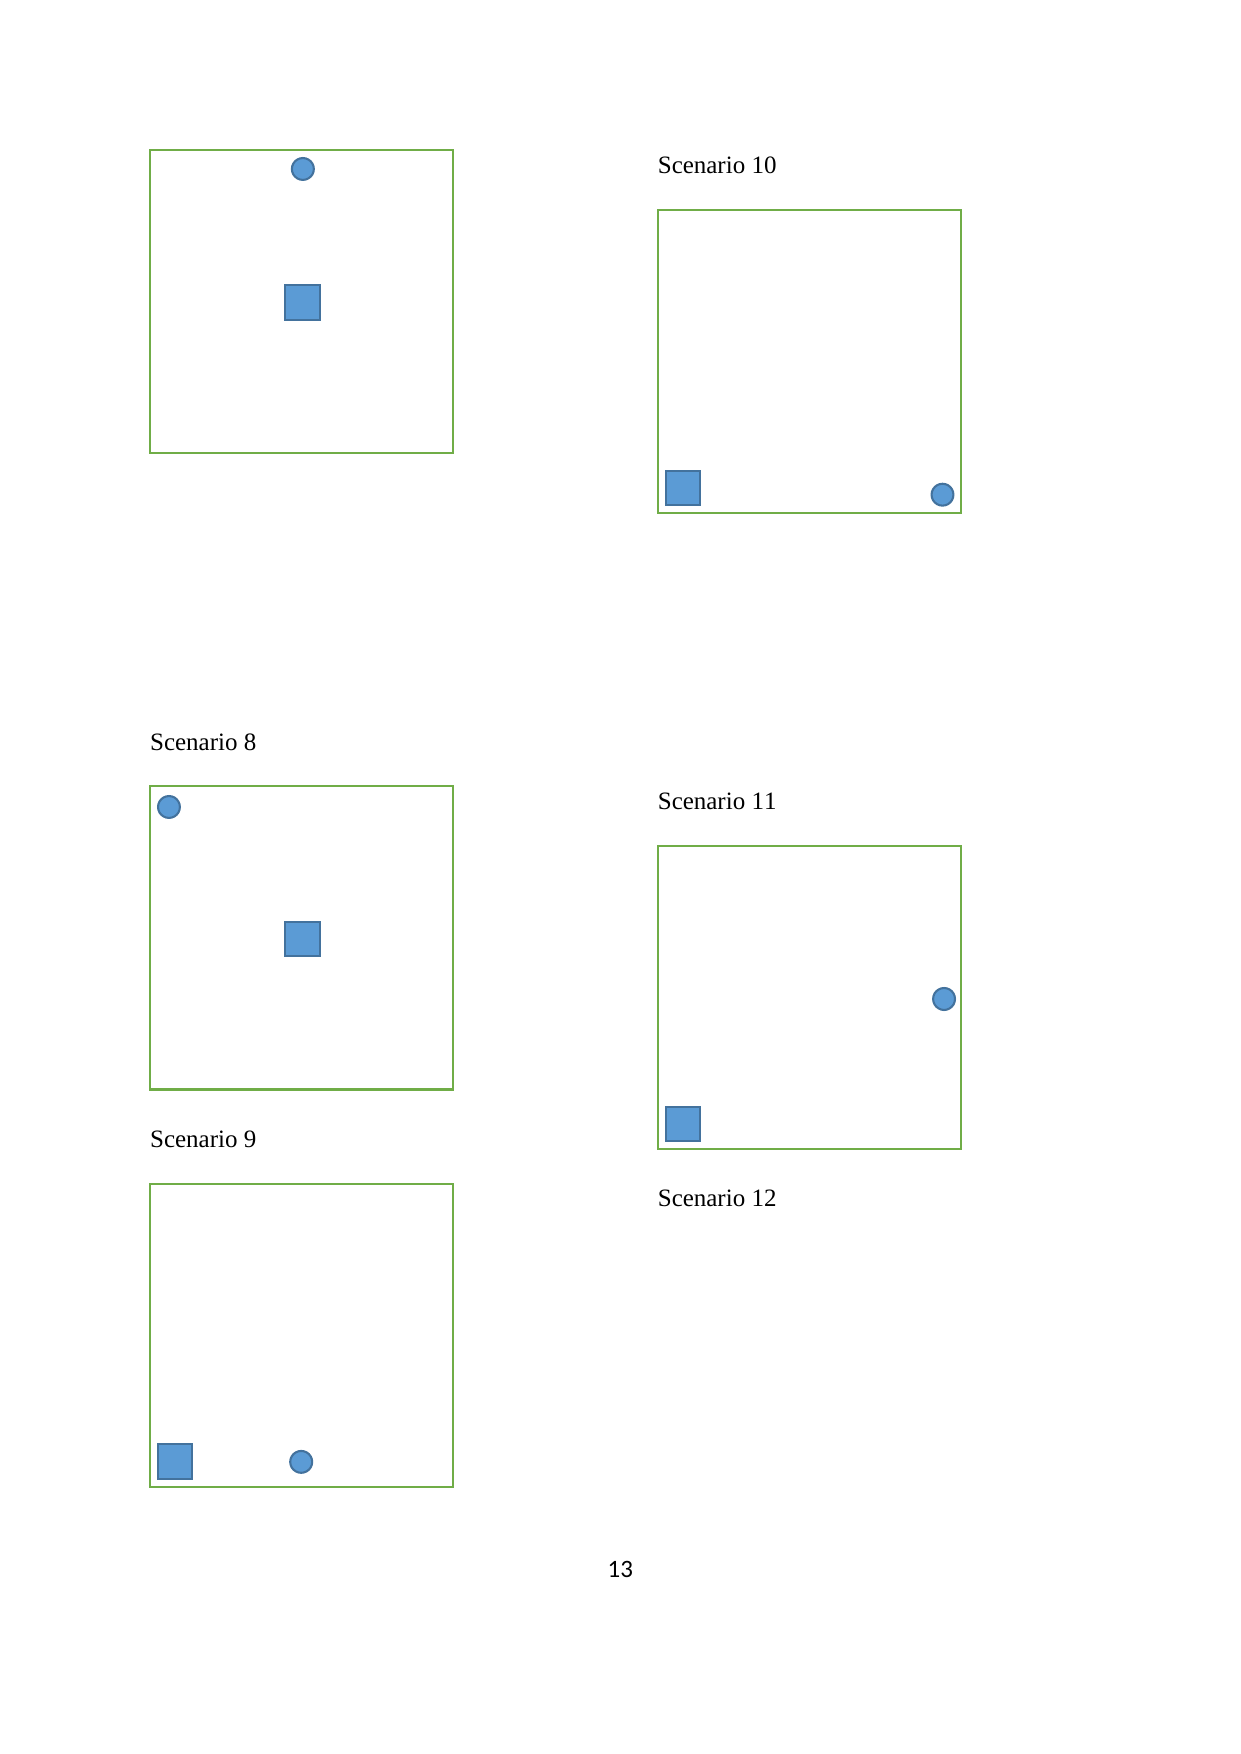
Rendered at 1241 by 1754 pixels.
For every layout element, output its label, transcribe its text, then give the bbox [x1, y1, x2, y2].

text Scenario 12 [658, 1183, 1090, 1212]
text Scenario 9 [150, 1124, 583, 1152]
text Scenario 10 [658, 150, 1090, 179]
text Scenario 8 [150, 727, 583, 755]
text Scenario 11 [658, 786, 1090, 815]
